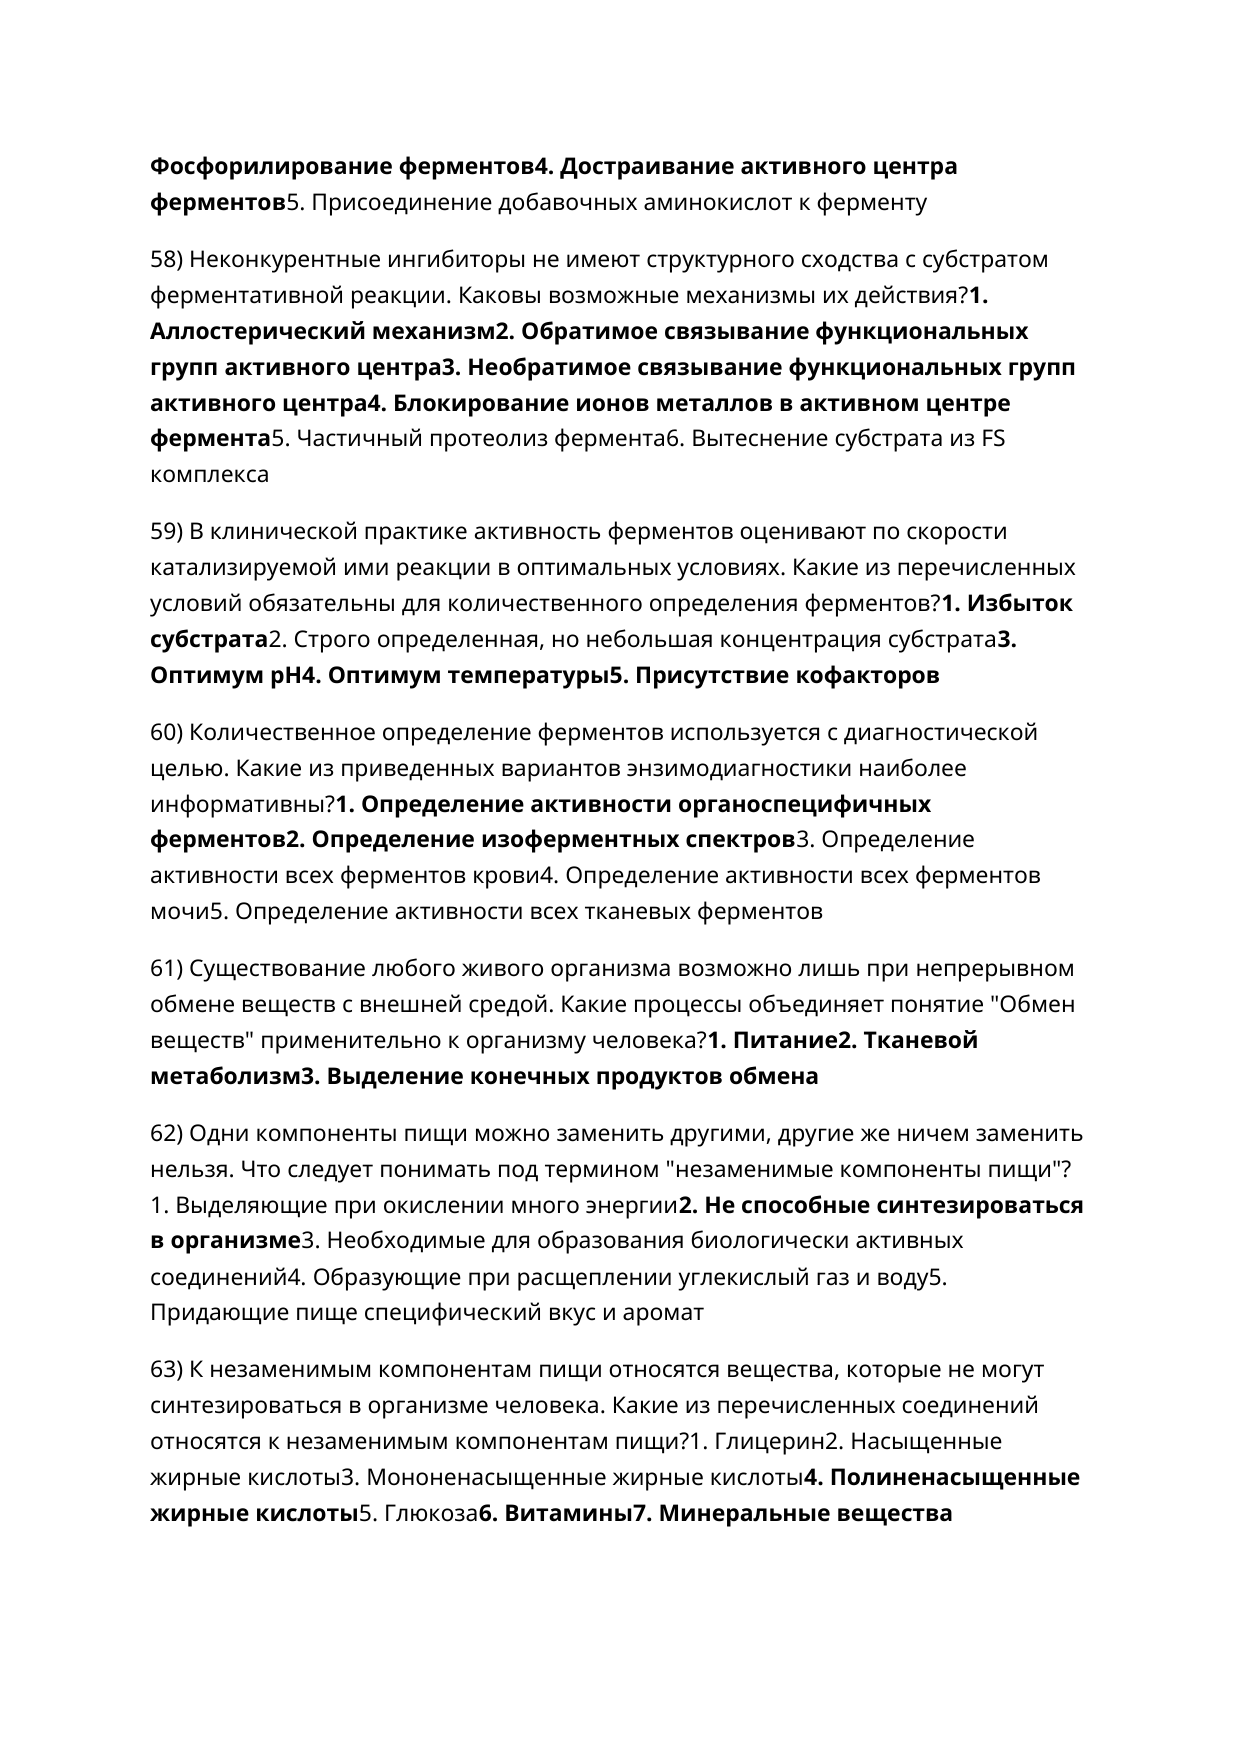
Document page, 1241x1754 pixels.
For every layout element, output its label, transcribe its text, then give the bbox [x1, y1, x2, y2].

text 62) Одни компоненты пищи можно заменить другими, другие же ничем заменить нельзя. Что следует понимать под термином "незаменимые компоненты пищи"? 1. Выделяющие при окислении много энергии 2. Не способные синтезироваться в организме 3. Необходимые для образования биологически активных соединений 4. Образующие при расщеплении углекислый газ и воду 5. Придающие пище специфический вкус и аромат [150, 1117, 1090, 1328]
text 58) Неконкурентные ингибиторы не имеют структурного сходства с субстратом ферментативной реакции. Каковы возможные механизмы их действия? 1. Аллостерический механизм 2. Обратимое связывание функциональных групп активного центра 3. Необратимое связывание функциональных групп активного центра 4. Блокирование ионов металлов в активном центре фермента 5. Частичный протеолиз фермента 6. Вытеснение субстрата из FS комплекса [150, 243, 1090, 489]
text 61) Существование любого живого организма возможно лишь при непрерывном обмене веществ с внешней средой. Какие процессы объединяет понятие "Обмен веществ" применительно к организму человека? 1. Питание 2. Тканевой метаболизм 3. Выделение конечных продуктов обмена [150, 952, 1090, 1091]
text 63) К незаменимым компонентам пищи относятся вещества, которые не могут синтезироваться в организме человека. Какие из перечисленных соединений относятся к незаменимым компонентам пищи? 1. Глицерин 2. Насыщенные жирные кислоты 3. Мононенасыщенные жирные кислоты 4. Полиненасыщенные жирные кислоты 5. Глюкоза 6. Витамины 7. Минеральные вещества [150, 1353, 1090, 1528]
text 59) В клинической практике активность ферментов оценивают по скорости катализируемой ими реакции в оптимальных условиях. Какие из перечисленных условий обязательны для количественного определения ферментов? 1. Избыток субстрата 2. Строго определенная, но небольшая концентрация субстрата 3. Оптимум рН 4. Оптимум температуры 5. Присутствие кофакторов [150, 515, 1090, 690]
text 60) Количественное определение ферментов используется с диагностической целью. Какие из приведенных вариантов энзимодиагностики наиболее информативны? 1. Определение активности органоспецифичных ферментов 2. Определение изоферментных спектров 3. Определение активности всех ферментов крови 4. Определение активности всех ферментов мочи 5. Определение активности всех тканевых ферментов [150, 716, 1090, 927]
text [150, 150, 1090, 217]
